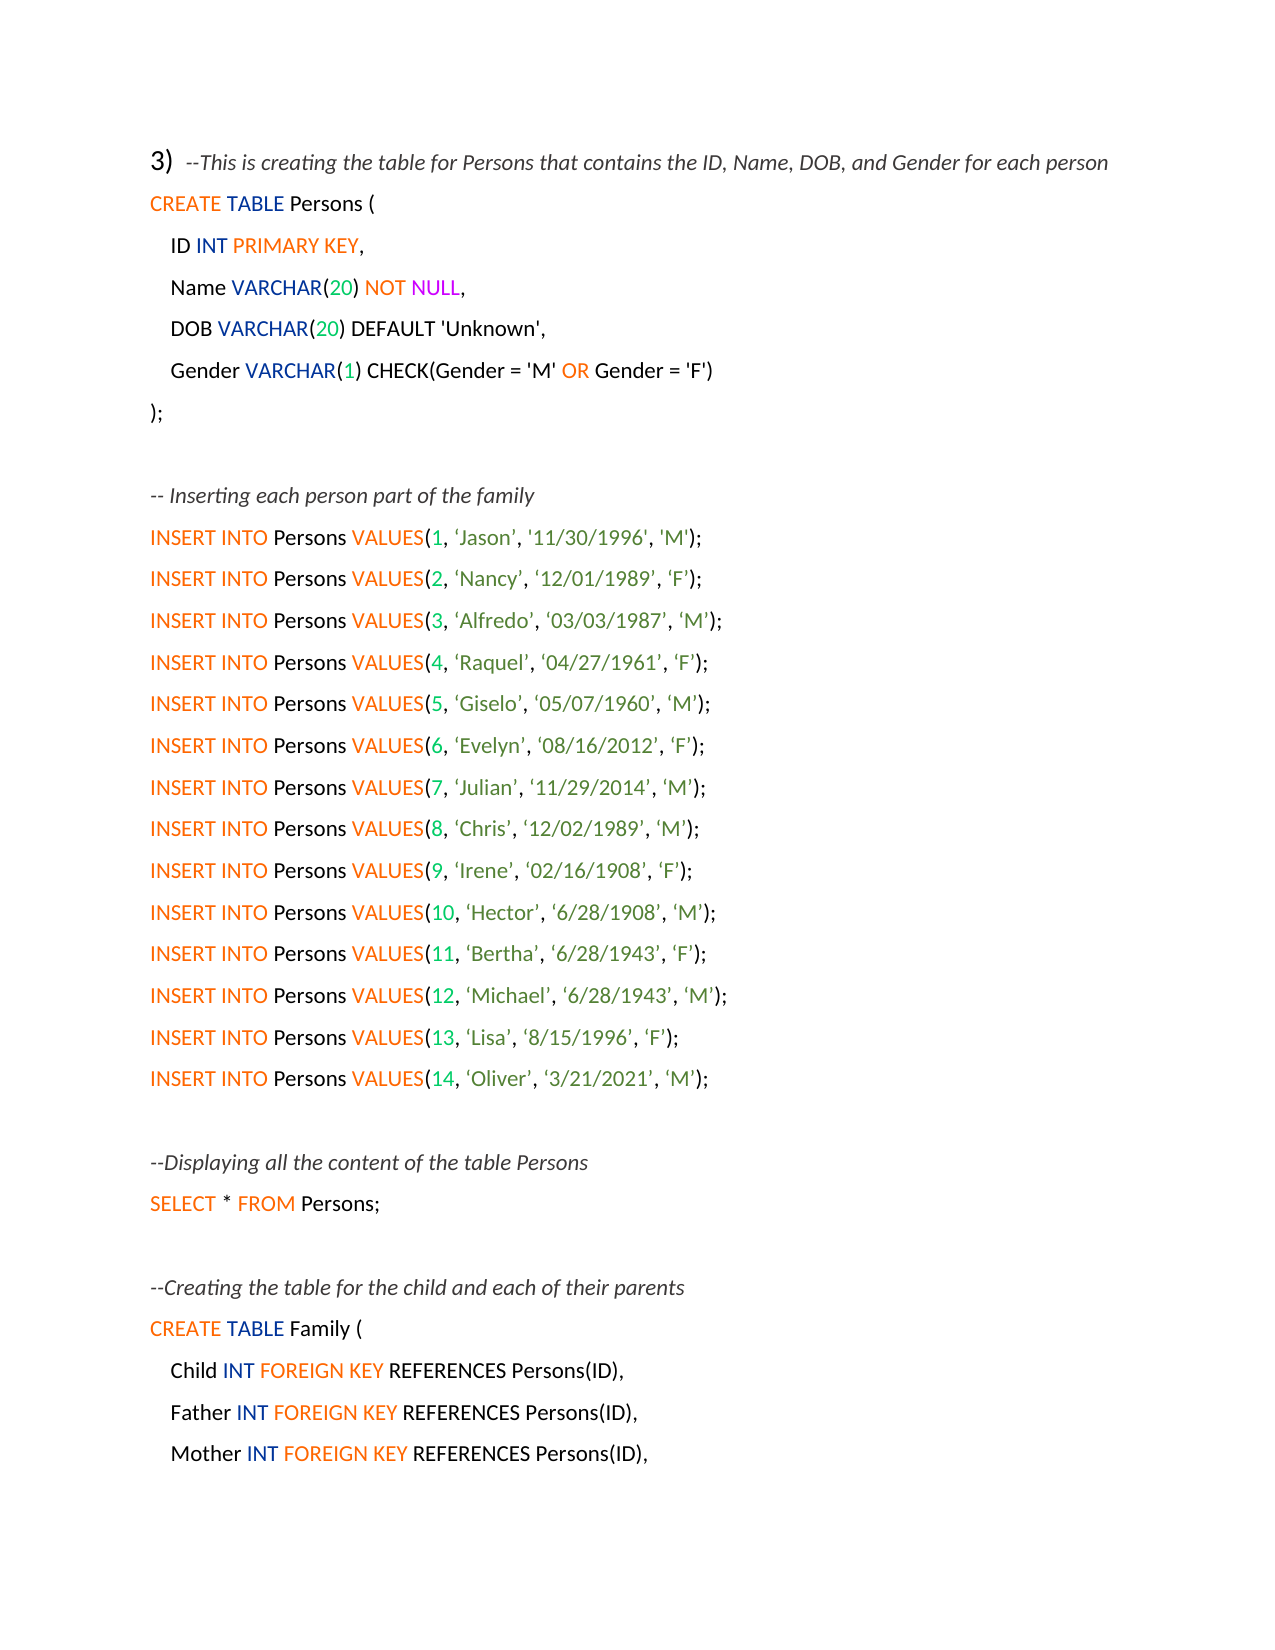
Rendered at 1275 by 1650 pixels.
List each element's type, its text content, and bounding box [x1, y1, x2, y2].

text Gender VARCHAR(1) CHECK(Gender = 'M' OR Gender = 'F') [150, 358, 1125, 383]
text INSERT INTO Persons VALUES(1, ‘Jason’, '11/30/1996', 'M'); [150, 525, 1125, 550]
text DOB VARCHAR(20) DEFAULT 'Unknown', [150, 317, 1125, 342]
text INSERT INTO Persons VALUES(5, ‘Giselo’, ‘05/07/1960’, ‘M’); [150, 692, 1125, 717]
text --Creating the table for the child and each of their parents [150, 1275, 1125, 1300]
text --Displaying all the content of the table Persons [150, 1150, 1125, 1175]
text SELECT * FROM Persons; [150, 1192, 1125, 1217]
text INSERT INTO Persons VALUES(4, ‘Raquel’, ‘04/27/1961’, ‘F’); [150, 650, 1125, 675]
text Child INT FOREIGN KEY REFERENCES Persons(ID), [150, 1358, 1125, 1383]
text CREATE TABLE Persons ( [150, 192, 1125, 217]
text INSERT INTO Persons VALUES(13, ‘Lisa’, ‘8/15/1996’, ‘F’); [150, 1025, 1125, 1050]
text INSERT INTO Persons VALUES(6, ‘Evelyn’, ‘08/16/2012’, ‘F’); [150, 733, 1125, 758]
text INSERT INTO Persons VALUES(3, ‘Alfredo’, ‘03/03/1987’, ‘M’); [150, 608, 1125, 633]
text ID INT PRIMARY KEY, [150, 233, 1125, 258]
text INSERT INTO Persons VALUES(8, ‘Chris’, ‘12/02/1989’, ‘M’); [150, 817, 1125, 842]
text Father INT FOREIGN KEY REFERENCES Persons(ID), [150, 1400, 1125, 1425]
text Name VARCHAR(20) NOT NULL, [150, 275, 1125, 300]
text INSERT INTO Persons VALUES(7, ‘Julian’, ‘11/29/2014’, ‘M’); [150, 775, 1125, 800]
text INSERT INTO Persons VALUES(2, ‘Nancy’, ‘12/01/1989’, ‘F’); [150, 567, 1125, 592]
text 3) --This is creating the table for Persons that contains the ID, Name, DOB, and Gender for each person [150, 150, 1125, 175]
text -- Inserting each person part of the family [150, 483, 1125, 508]
text ); [150, 400, 1125, 425]
text INSERT INTO Persons VALUES(10, ‘Hector’, ‘6/28/1908’, ‘M’); [150, 900, 1125, 925]
text INSERT INTO Persons VALUES(12, ‘Michael’, ‘6/28/1943’, ‘M’); [150, 983, 1125, 1008]
text CREATE TABLE Family ( [150, 1317, 1125, 1342]
text INSERT INTO Persons VALUES(9, ‘Irene’, ‘02/16/1908’, ‘F’); [150, 858, 1125, 883]
text INSERT INTO Persons VALUES(14, ‘Oliver’, ‘3/21/2021’, ‘M’); [150, 1067, 1125, 1092]
text INSERT INTO Persons VALUES(11, ‘Bertha’, ‘6/28/1943’, ‘F’); [150, 942, 1125, 967]
text Mother INT FOREIGN KEY REFERENCES Persons(ID), [150, 1442, 1125, 1467]
